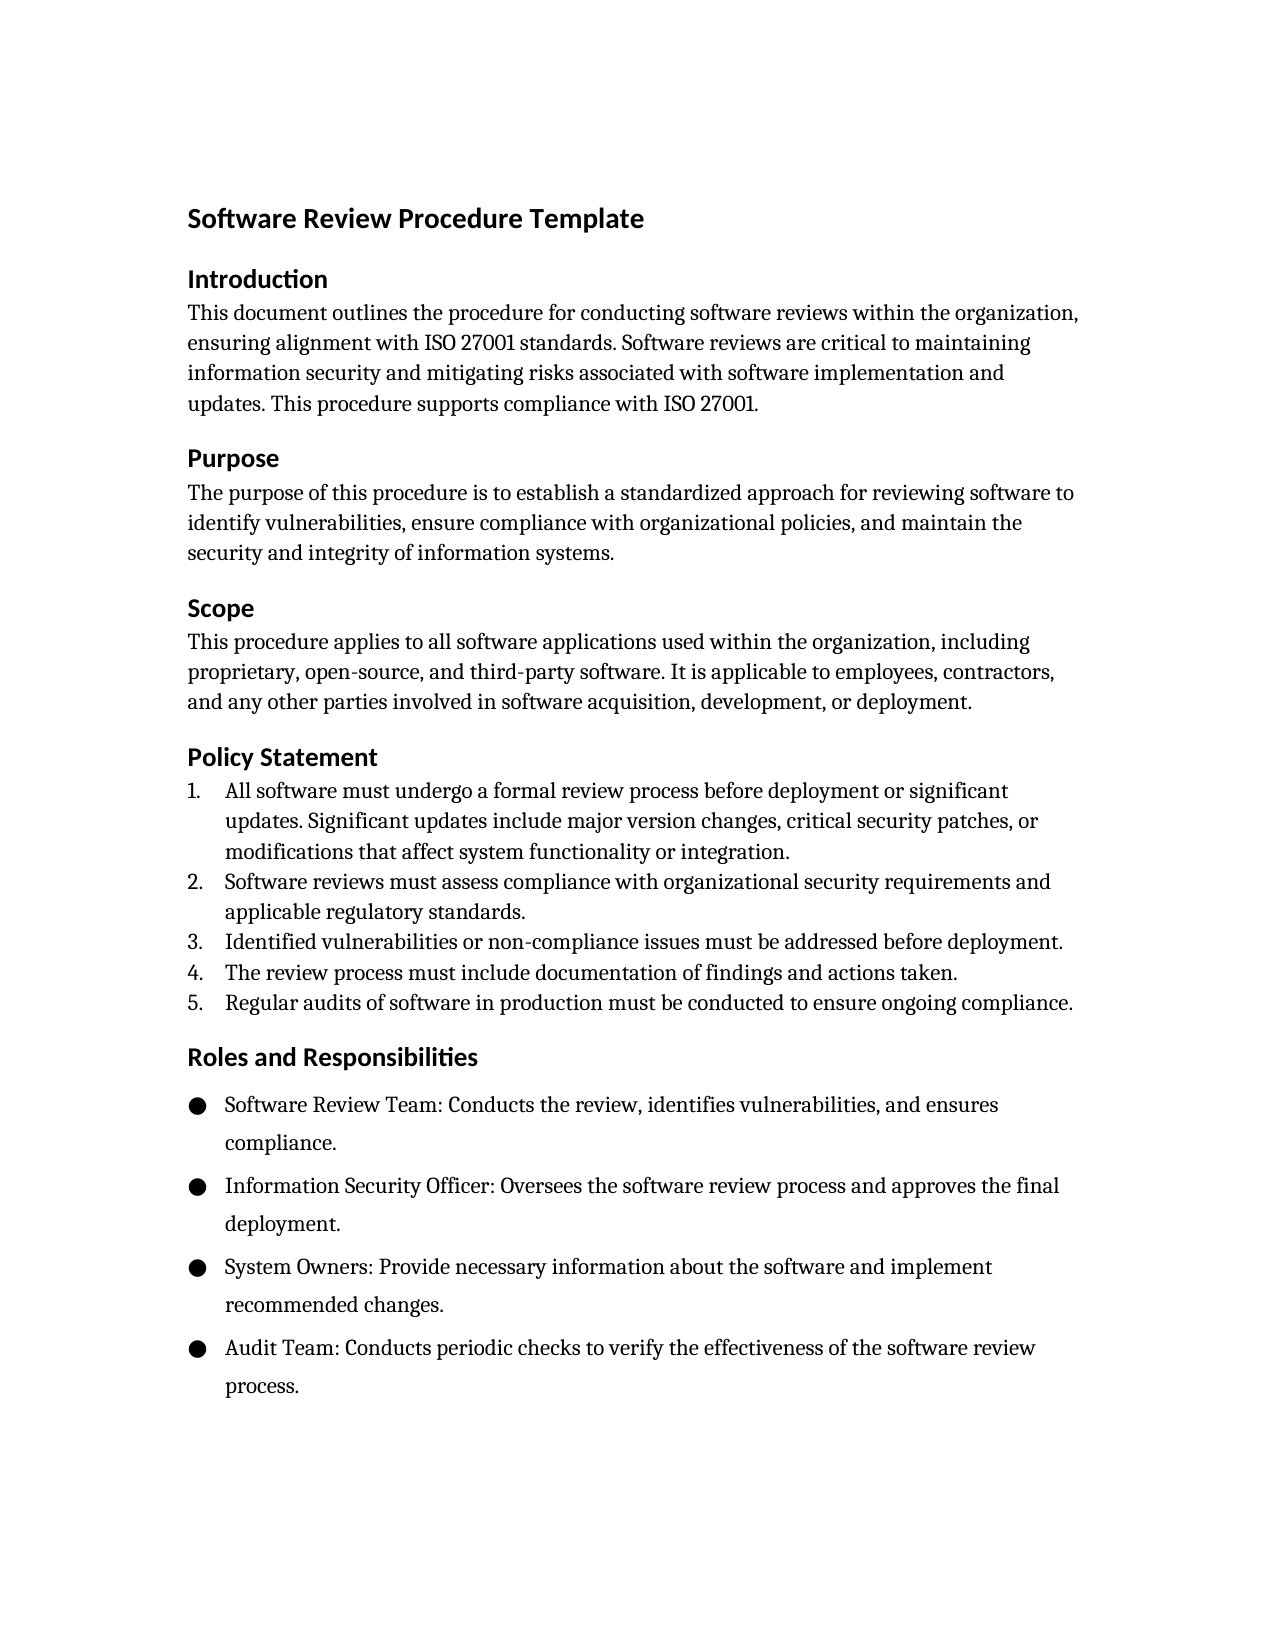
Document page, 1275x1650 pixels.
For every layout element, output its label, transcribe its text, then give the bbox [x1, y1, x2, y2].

text This document outlines the procedure for conducting software reviews within the organization, ensuring alignment with ISO 27001 standards. Software reviews are critical to maintaining information security and mitigating risks associated with software implementation and updates. This procedure supports compliance with ISO 27001. [187, 300, 1087, 417]
list System Owners: Provide necessary information about the software and implement recommended changes. [187, 1241, 1087, 1318]
text The purpose of this procedure is to establish a standardized approach for reviewing software to identify vulnerabilities, ensure compliance with organizational policies, and maintain the security and integrity of information systems. [187, 479, 1087, 566]
list Software Review Team: Conducts the review, identifies vulnerabilities, and ensures compliance. [187, 1078, 1087, 1156]
list Regular audits of software in production must be conducted to ensure ongoing compliance. [187, 989, 1087, 1016]
subtitle Introduction [187, 262, 1087, 295]
subtitle Policy Statement [187, 740, 1087, 773]
list Software reviews must assess compliance with organizational security requirements and applicable regulatory standards. [187, 869, 1087, 925]
subtitle Purpose [187, 441, 1087, 474]
list All software must undergo a formal review process before deployment or significant updates. Significant updates include major version changes, critical security patches, or modifications that affect system functionality or integration. [187, 778, 1087, 865]
subtitle Software Review Procedure Template [187, 200, 1087, 236]
text This procedure applies to all software applications used within the organization, including proprietary, open-source, and third-party software. It is applicable to employees, contractors, and any other parties involved in software acquisition, development, or deployment. [187, 629, 1087, 715]
subtitle Scope [187, 591, 1087, 624]
list Audit Team: Conducts periodic checks to verify the effectiveness of the software review process. [187, 1322, 1087, 1399]
list Identified vulnerabilities or non-compliance issues must be addressed before deployment. [187, 929, 1087, 955]
list Information Security Officer: Oversees the software review process and approves the final deployment. [187, 1159, 1087, 1237]
subtitle Roles and Responsibilities [187, 1041, 1087, 1073]
list The review process must include documentation of findings and actions taken. [187, 959, 1087, 986]
